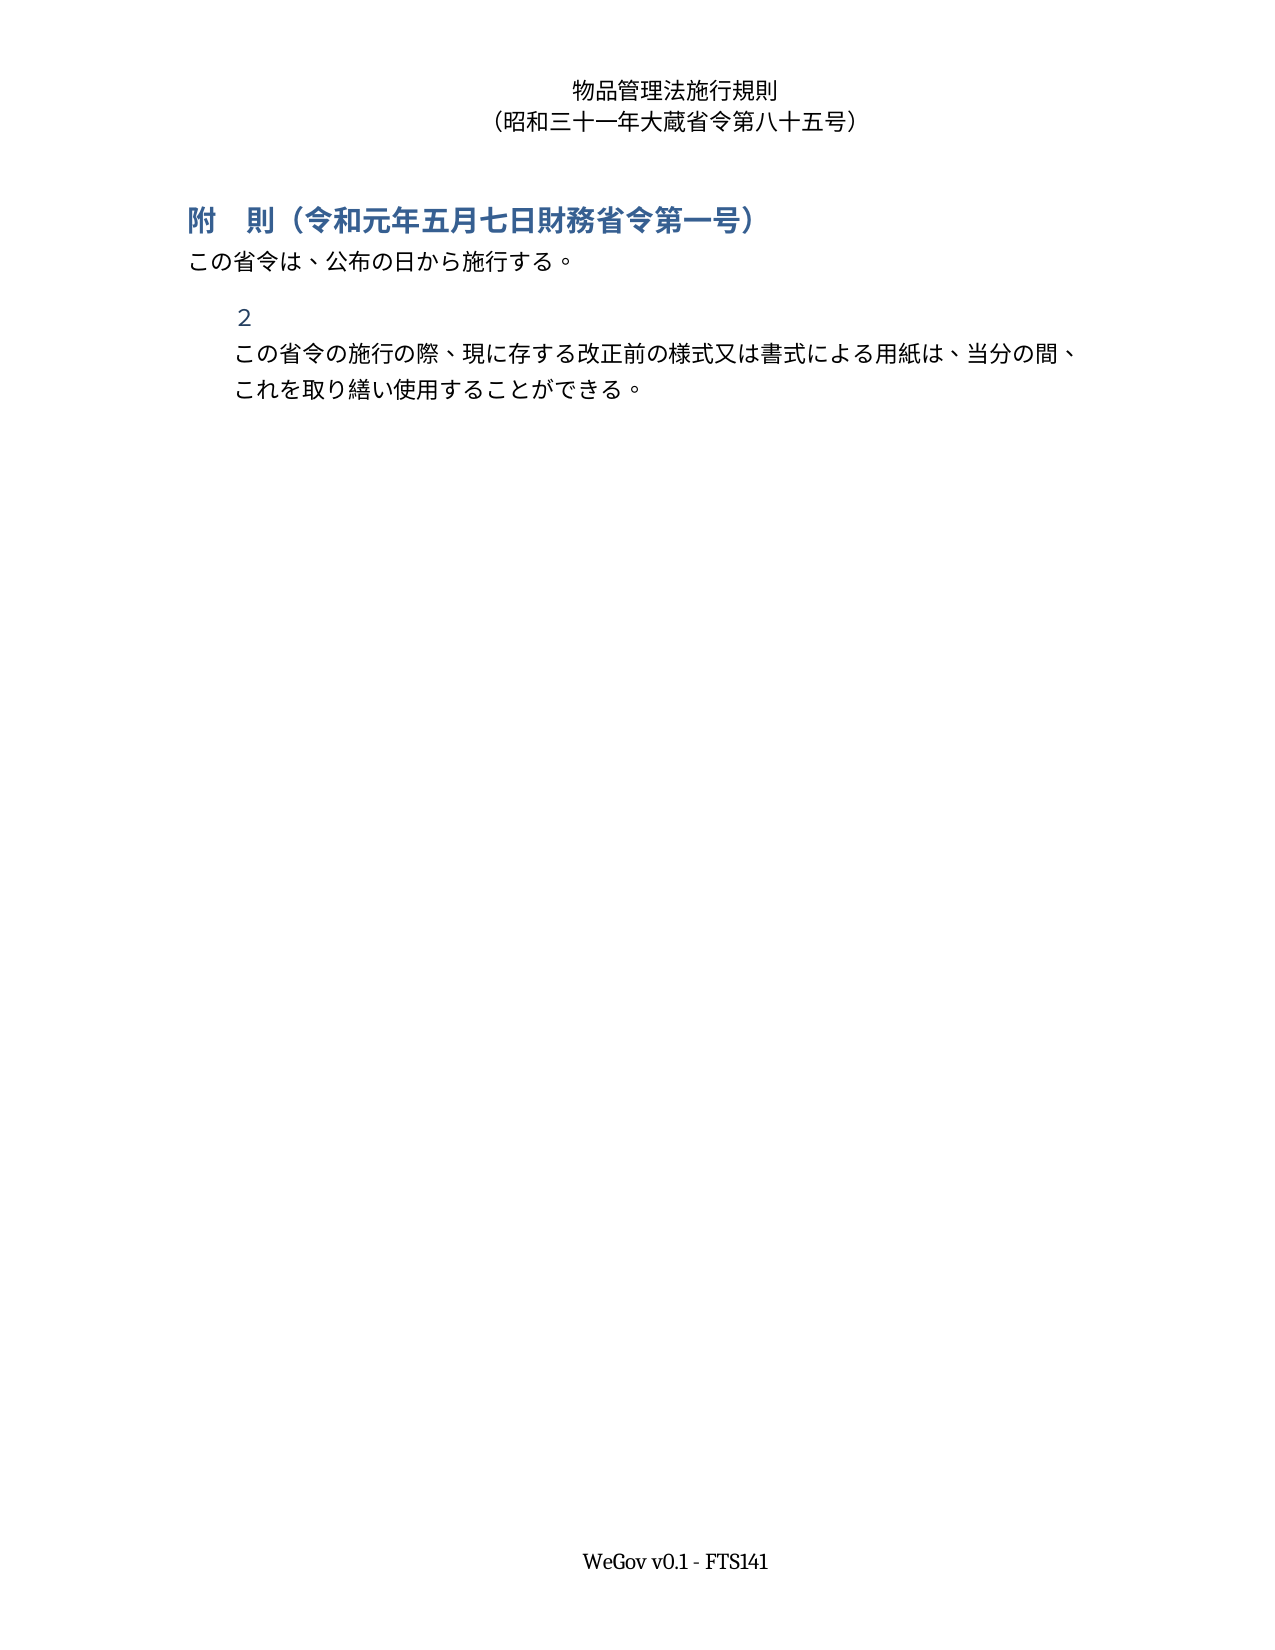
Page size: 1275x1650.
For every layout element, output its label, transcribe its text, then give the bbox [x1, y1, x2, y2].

subtitle 附 則（令和元年五月七日財務省令第一号） [187, 200, 1087, 240]
subtitle ２ [233, 302, 1087, 334]
text この省令の施行の際、現に存する改正前の様式又は書式による用紙は、当分の間、これを取り繕い使用することができる。 [233, 338, 1087, 406]
text この省令は、公布の日から施行する。 [187, 246, 1087, 277]
